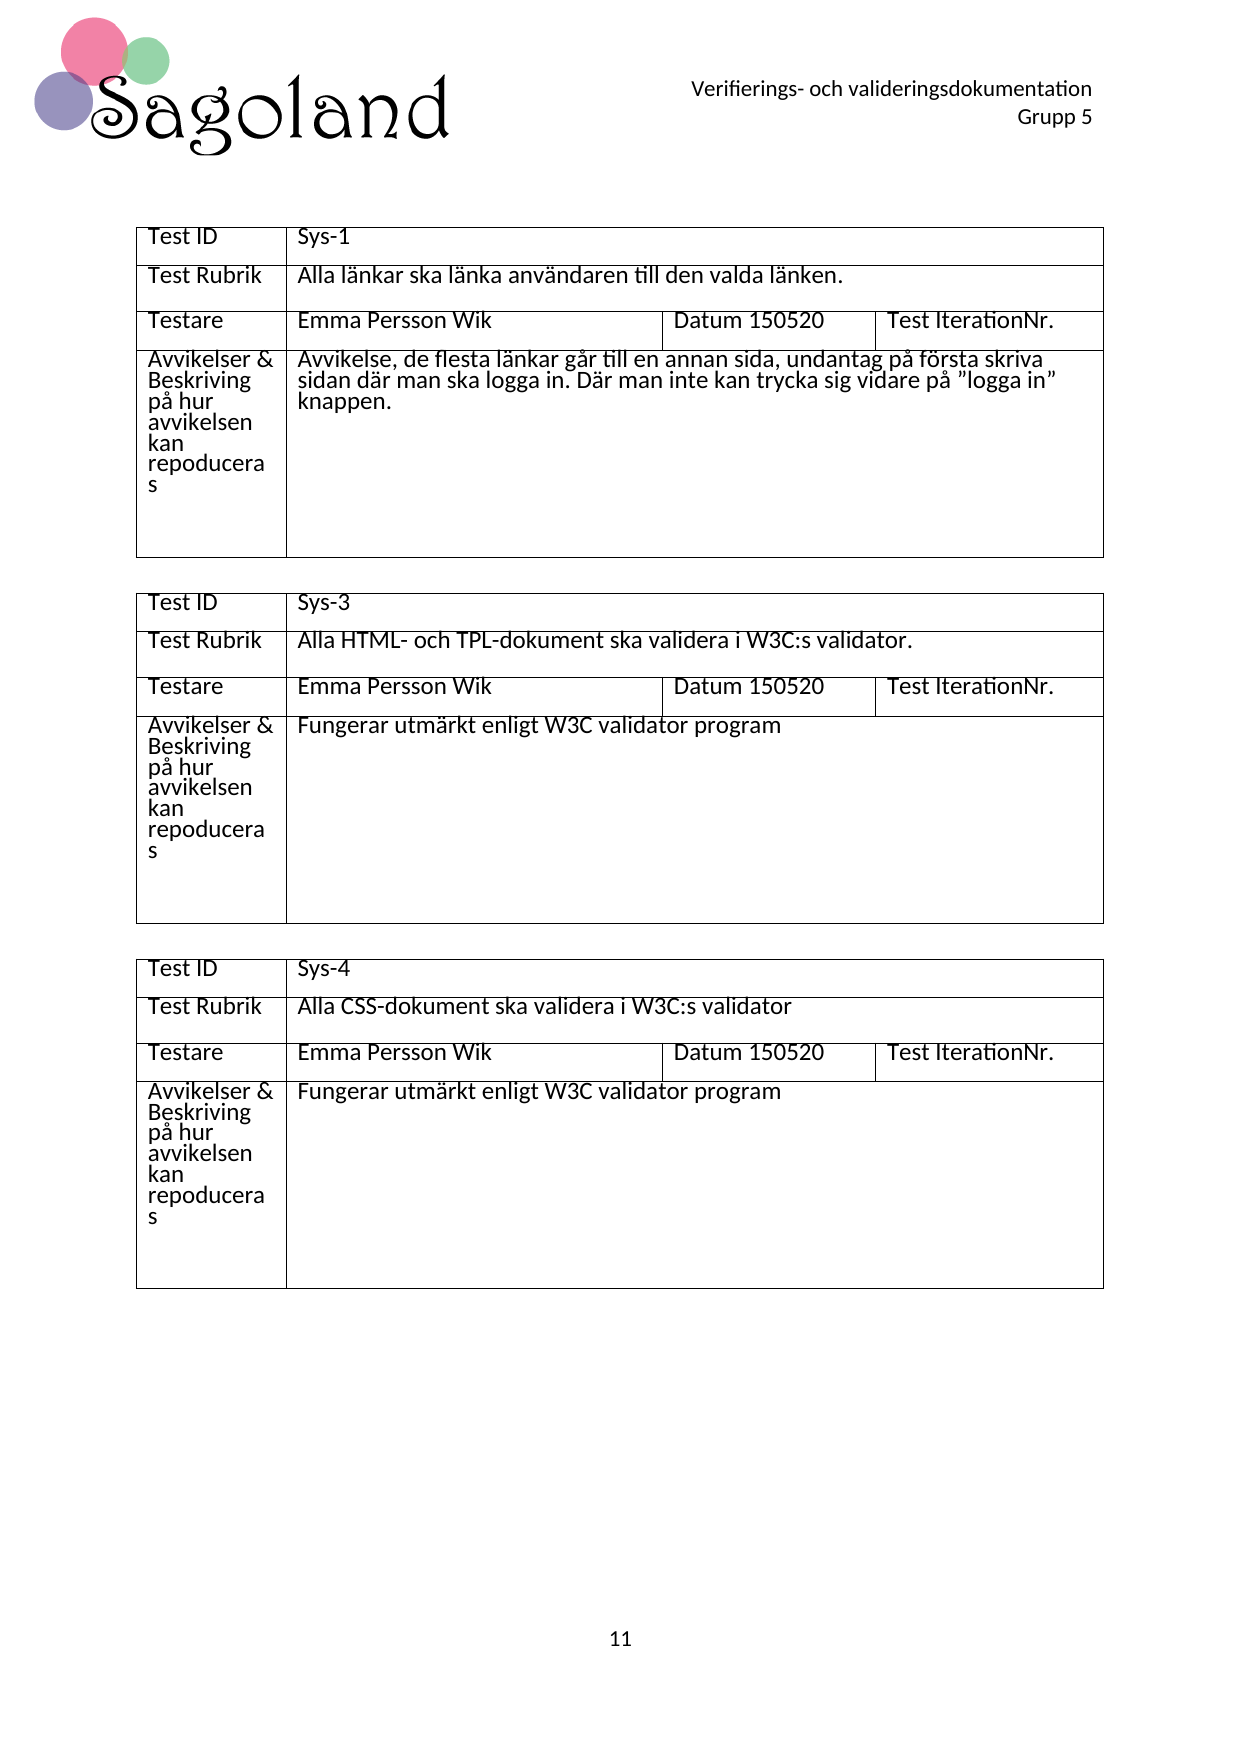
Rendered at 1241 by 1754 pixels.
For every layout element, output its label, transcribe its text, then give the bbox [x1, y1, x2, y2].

table_cell Test Rubrik [137, 632, 286, 677]
table_cell Avvikelser & Beskriving på hur avvikelsen kan repoduceras [137, 1082, 286, 1288]
table_cell Alla CSS-dokument ska validera i W3C:s validator [287, 998, 1103, 1042]
table_cell Testare [137, 312, 286, 350]
table_cell Emma Persson Wik [287, 1044, 662, 1081]
picture [31, 15, 453, 156]
table_cell Emma Persson Wik [287, 678, 662, 716]
table_cell Datum 150520 [663, 678, 875, 716]
table_cell Alla länkar ska länka användaren till den valda länken. [287, 266, 1103, 311]
table_cell Alla HTML- och TPL-dokument ska validera i W3C:s validator. [287, 632, 1103, 677]
table_header Sys-3 [287, 594, 1103, 631]
table_cell Test IterationNr. [876, 312, 1103, 350]
table_header Test ID [137, 594, 286, 631]
table_cell Test IterationNr. [876, 678, 1103, 716]
table_header Test ID [137, 960, 286, 997]
table_cell Testare [137, 1044, 286, 1081]
table_cell Datum 150520 [663, 1044, 875, 1081]
table_header Sys-4 [287, 960, 1103, 997]
table_cell Test Rubrik [137, 998, 286, 1042]
table_cell Testare [137, 678, 286, 716]
table_cell Fungerar utmärkt enligt W3C validator program [287, 717, 1103, 922]
table_header Test ID [137, 228, 286, 265]
table_cell Avvikelse, de flesta länkar går till en annan sida, undantag på första skriva sidan där man ska logga in. Där man inte kan trycka sig vidare på ”logga in” knappen. [287, 351, 1103, 557]
table_cell Test IterationNr. [876, 1044, 1103, 1081]
table_header Sys-1 [287, 228, 1103, 265]
table_cell Avvikelser & Beskriving på hur avvikelsen kan repoduceras [137, 717, 286, 922]
table_cell Avvikelser & Beskriving på hur avvikelsen kan repoduceras [137, 351, 286, 557]
table_cell Emma Persson Wik [287, 312, 662, 350]
table_cell Fungerar utmärkt enligt W3C validator program [287, 1082, 1103, 1288]
table_cell Datum 150520 [663, 312, 875, 350]
table_cell Test Rubrik [137, 266, 286, 311]
